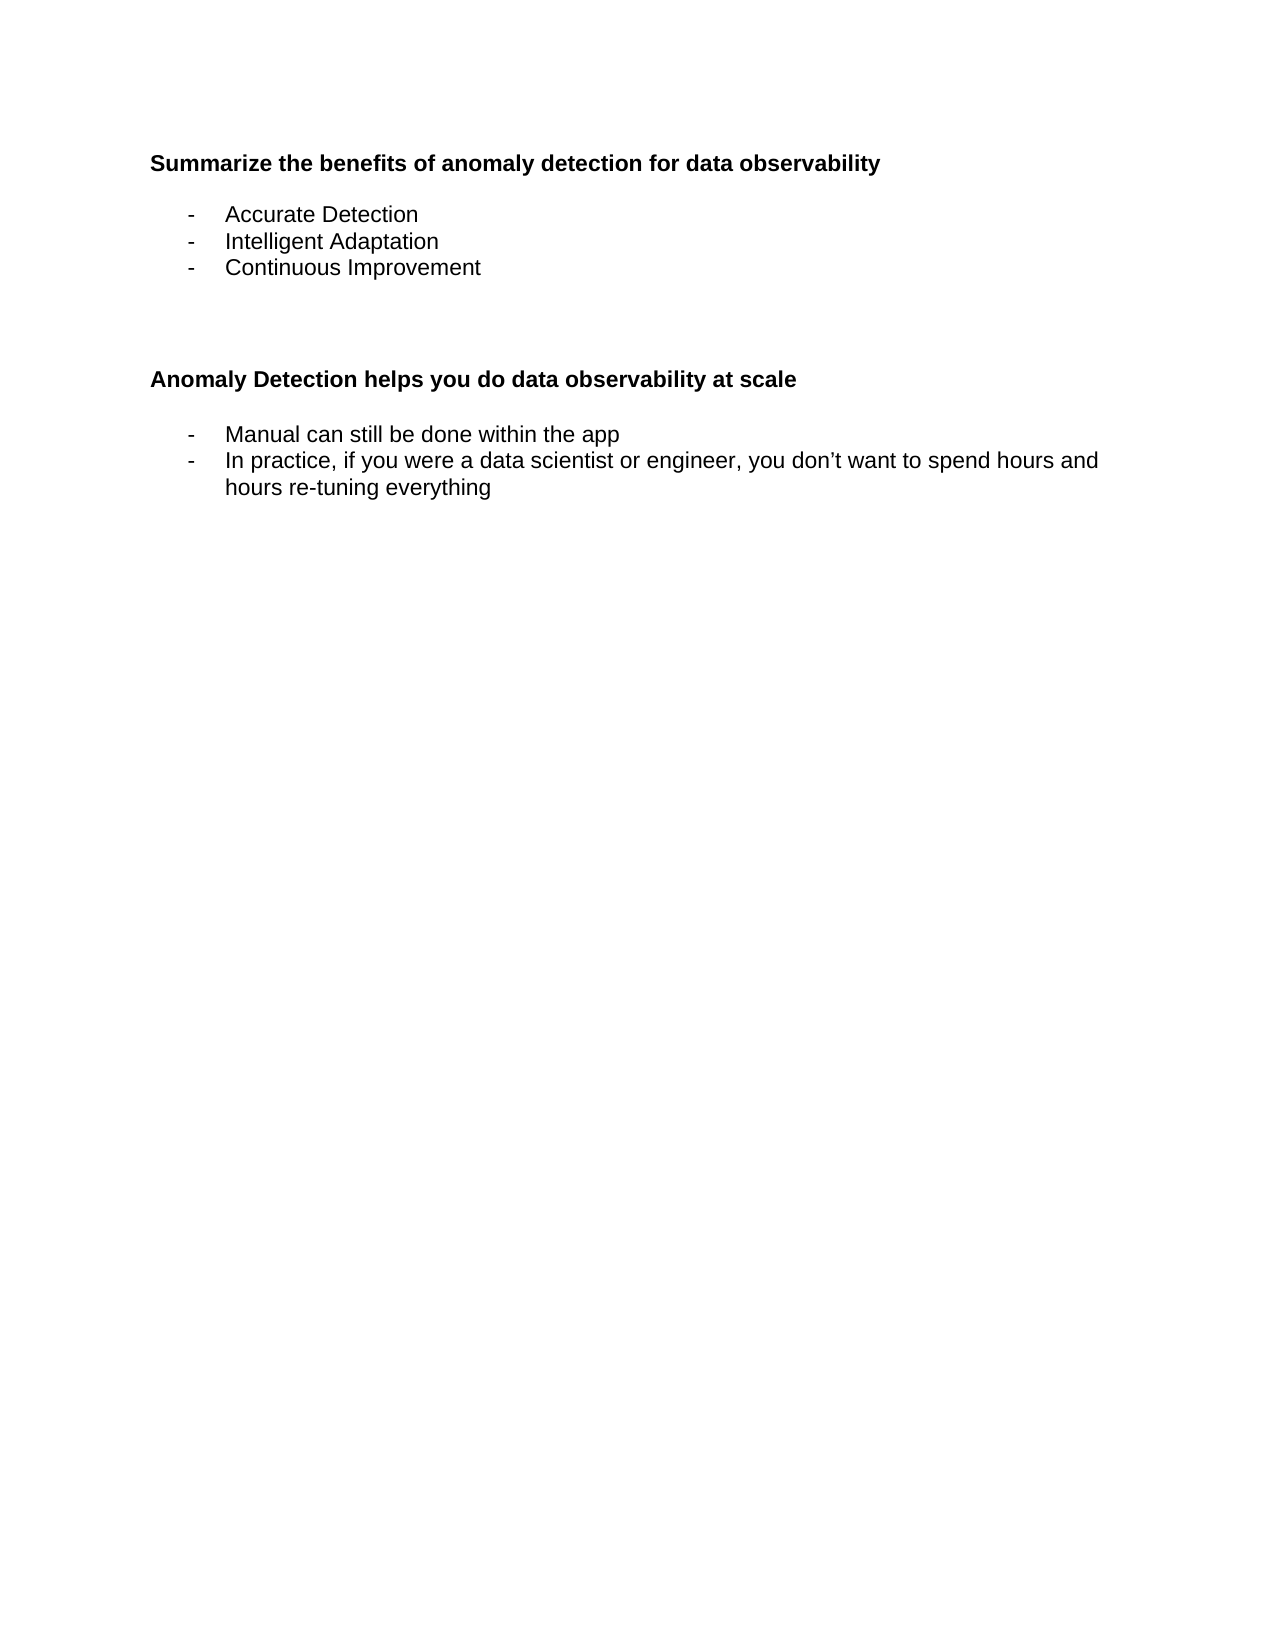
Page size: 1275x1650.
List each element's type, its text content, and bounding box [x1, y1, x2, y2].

list Manual can still be done within the app [187, 421, 1125, 447]
list Continuous Improvement [187, 254, 1125, 280]
list In practice, if you were a data scientist or engineer, you don’t want to spend hours and hours re-tuning everything [187, 447, 1125, 500]
list Accurate Detection [187, 201, 1125, 228]
text Summarize the benefits of anomaly detection for data observability [150, 150, 1125, 176]
list Intelligent Adaptation [187, 228, 1125, 254]
text Anomaly Detection helps you do data observability at scale [150, 366, 1125, 392]
